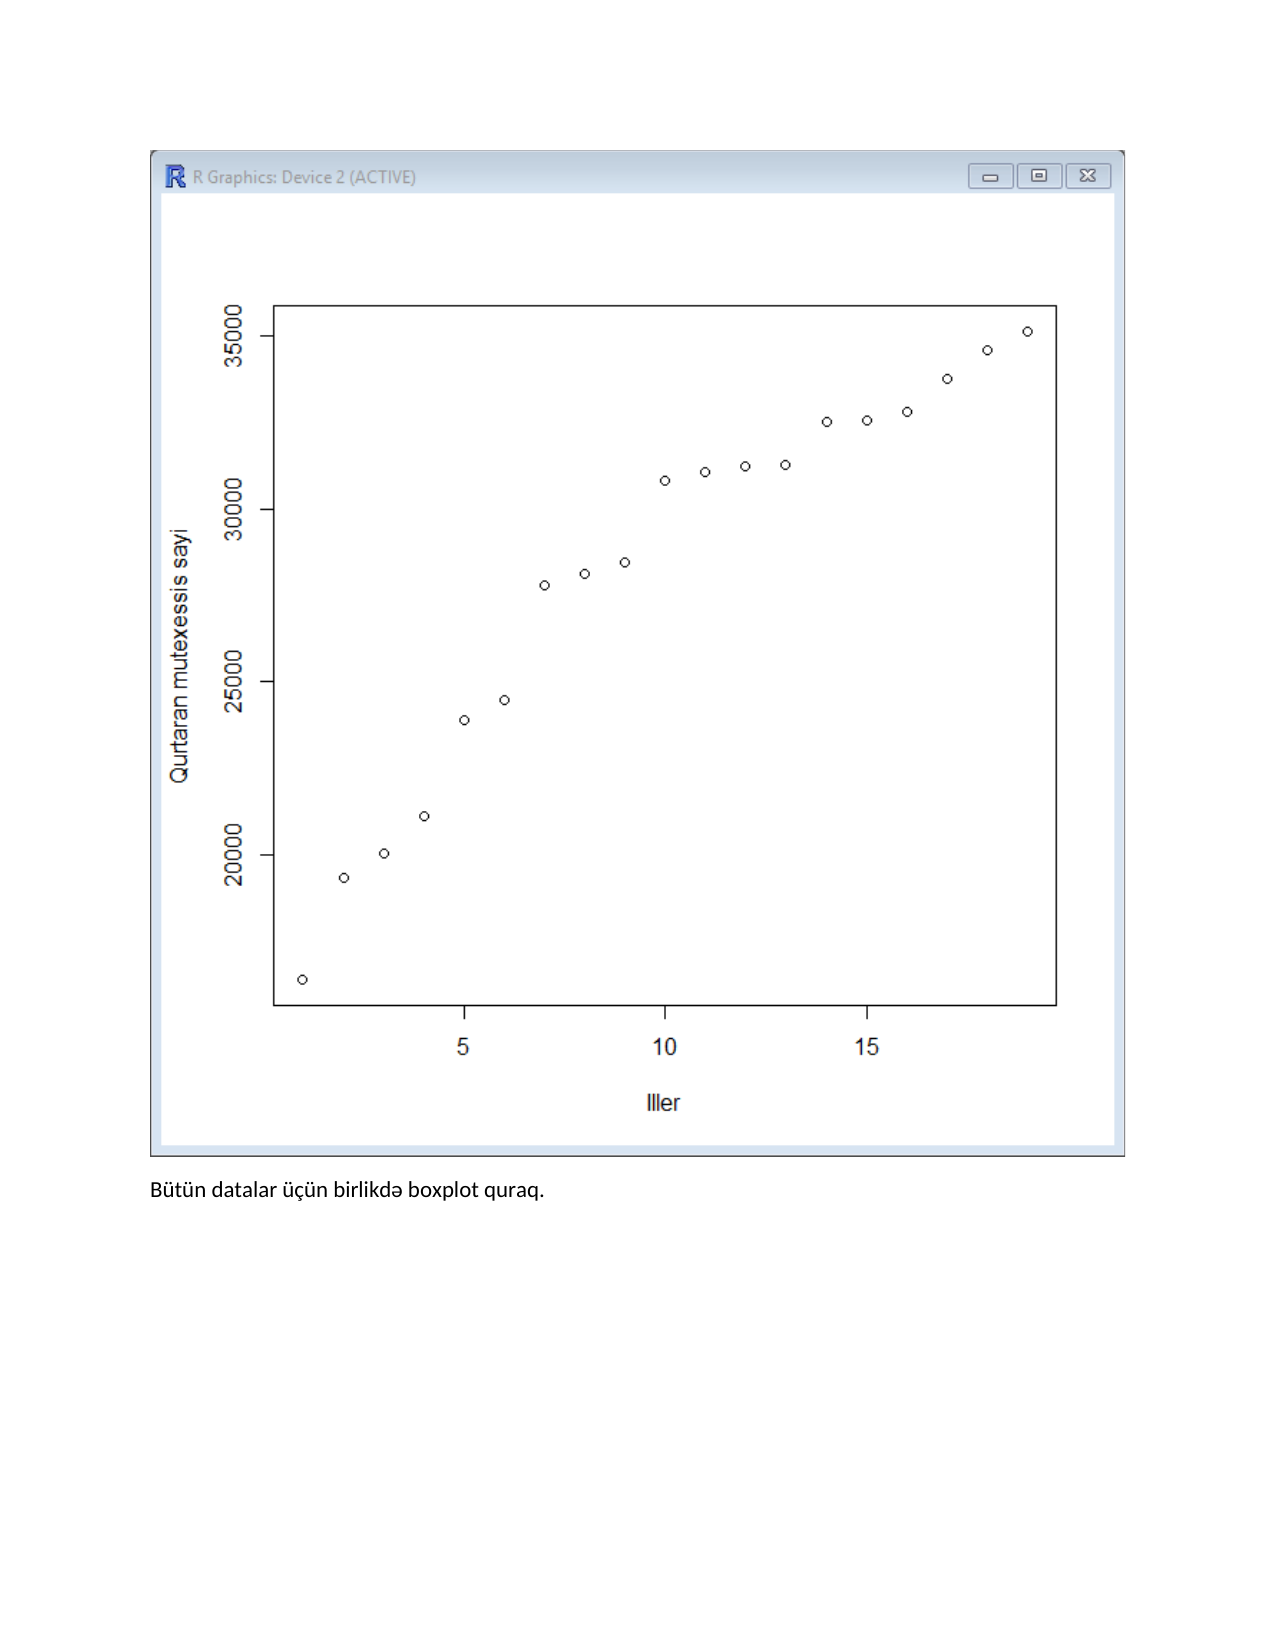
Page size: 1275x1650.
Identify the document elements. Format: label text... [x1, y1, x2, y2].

text Bütün datalar üçün birlikdə boxplot quraq. [150, 1175, 1125, 1203]
picture [150, 150, 1125, 1157]
